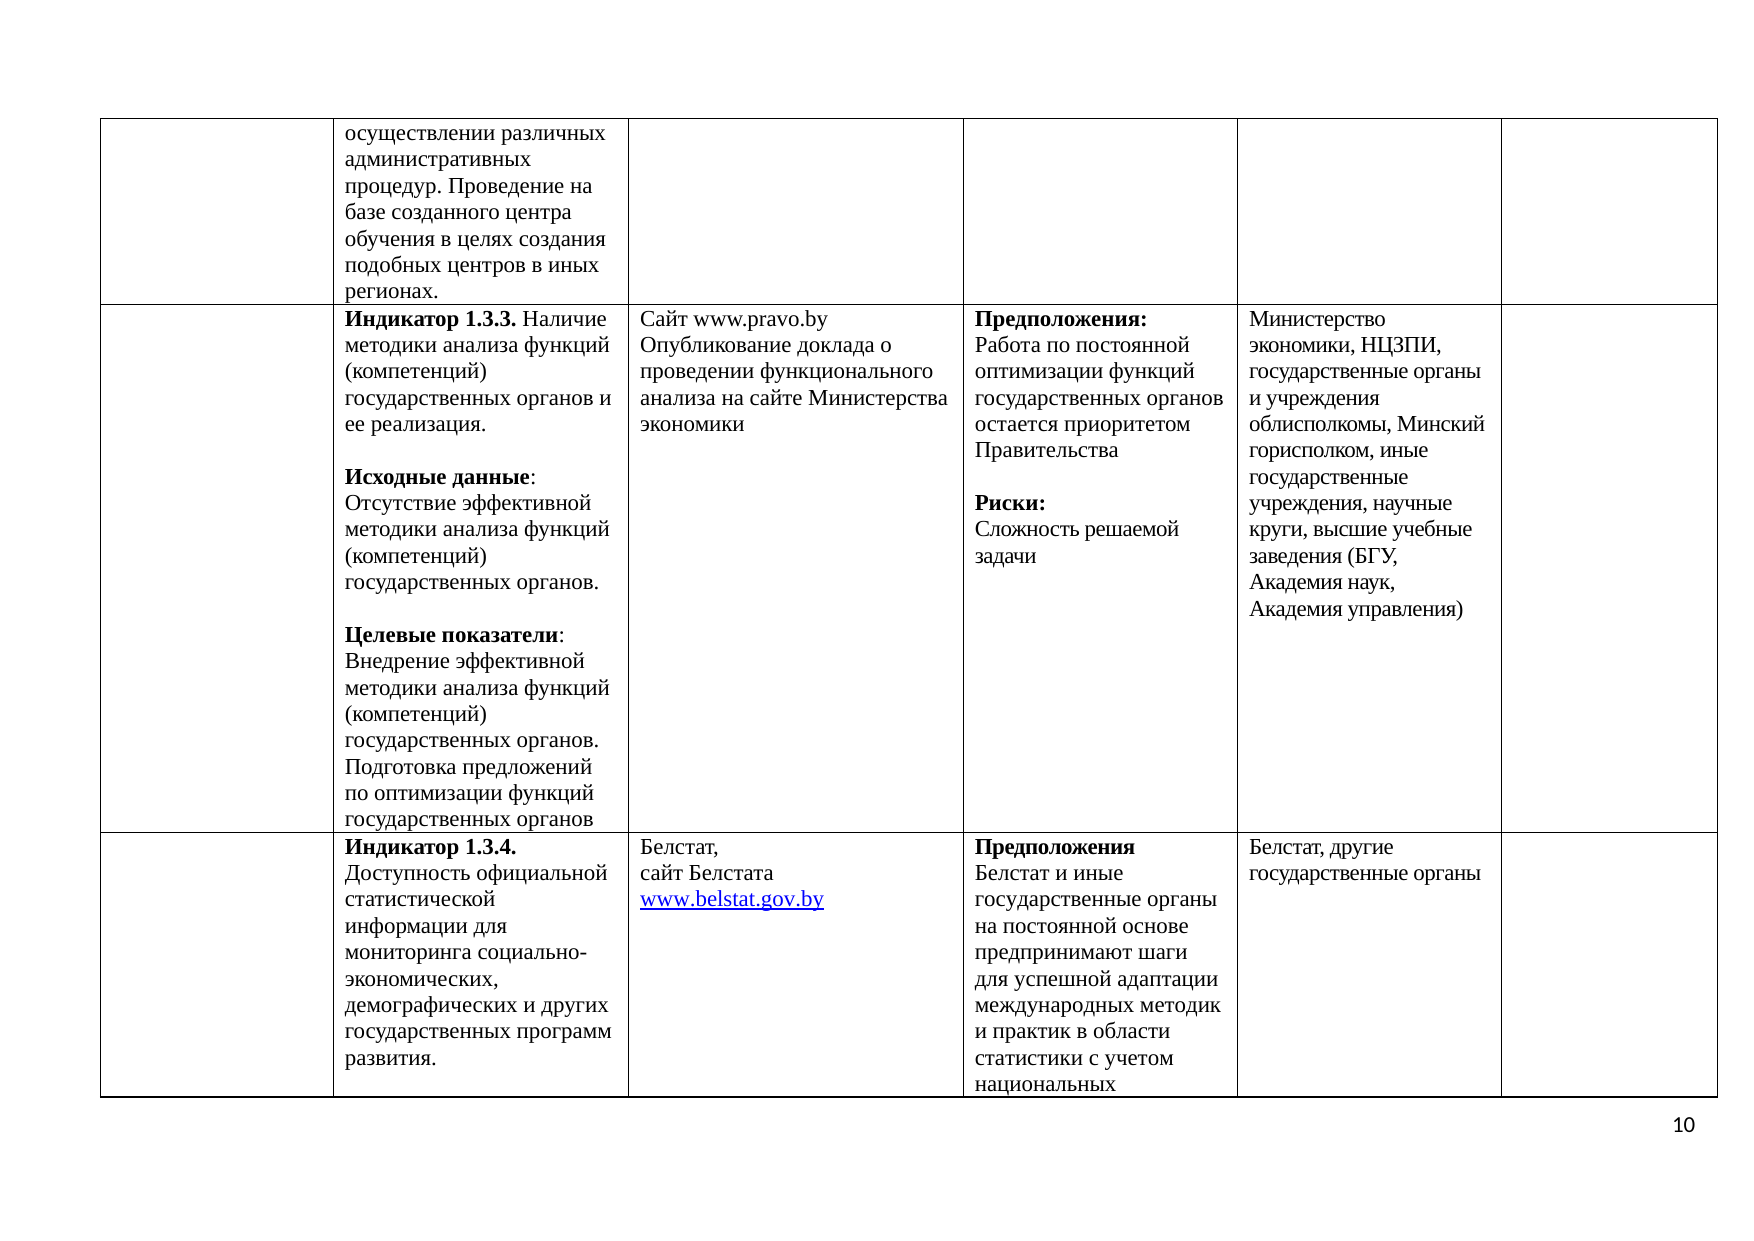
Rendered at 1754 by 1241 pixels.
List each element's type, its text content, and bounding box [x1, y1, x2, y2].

table_cell [1502, 119, 1717, 304]
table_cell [1238, 833, 1501, 1096]
table_cell [101, 305, 333, 832]
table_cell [334, 119, 628, 304]
table_cell [1502, 305, 1717, 832]
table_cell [1238, 119, 1501, 304]
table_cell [964, 833, 1237, 1096]
table_cell Индикатор 1.3.3. Наличие методики анализа функций (компетенций) государственных органов и ее реализация. Исходные данные: Отсутствие эффективной методики анализа функций (компетенций) государственных органов. Целевые показатели: Внедрение эффективной методики анализа функций (компетенций) государственных органов. Подготовка предложений по оптимизации функций государственных органов [334, 305, 628, 832]
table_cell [629, 119, 963, 304]
table_cell [1502, 833, 1717, 1096]
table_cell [964, 119, 1237, 304]
table_cell Предположения: Работа по постоянной оптимизации функций государственных органов остается приоритетом Правительства Риски: Сложность решаемой задачи [964, 305, 1237, 832]
table_cell Министерство экономики, НЦЗПИ, государственные органы и учреждения облисполкомы, Минский горисполком, иные государственные учреждения, научные круги, высшие учебные заведения (БГУ, Академия наук, Академия управления) [1238, 305, 1501, 832]
table_cell [101, 833, 333, 1096]
table_cell [101, 119, 333, 304]
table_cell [334, 833, 628, 1096]
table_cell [629, 833, 963, 1096]
table_cell Сайт www.pravo.by Опубликование доклада о проведении функционального анализа на сайте Министерства экономики [629, 305, 963, 832]
